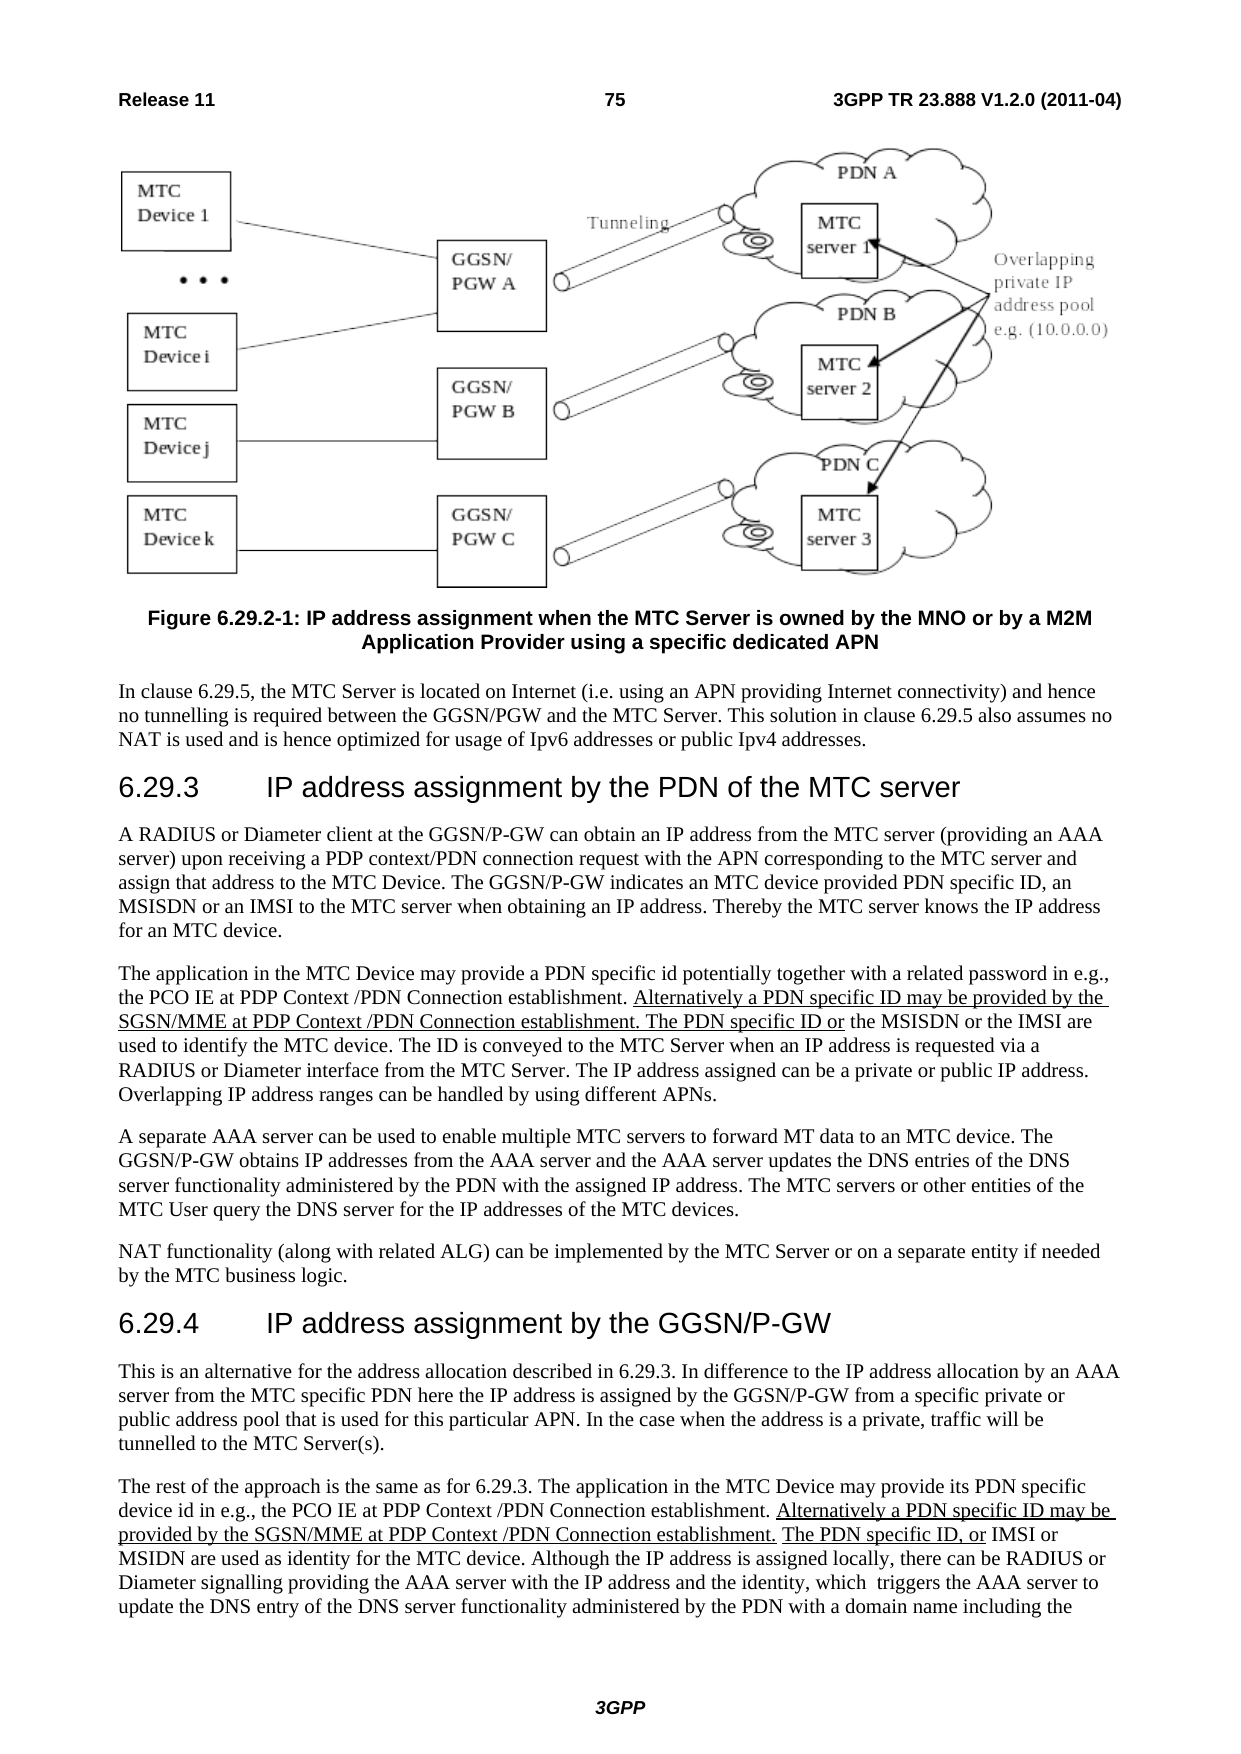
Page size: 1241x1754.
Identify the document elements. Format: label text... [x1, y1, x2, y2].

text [118, 1473, 1122, 1618]
subtitle 6.29.4 IP address assignment by the GGSN/P-GW [118, 1306, 1122, 1340]
text The application in the MTC Device may provide a PDN specific id potentially together with a related password in e.g., the PCO IE at PDP Context /PDN Connection establishment. Alternatively a PDN specific ID may be provided by the SGSN/MME at PDP Context /PDN Connection establishment. The PDN specific ID or the MSISDN or the IMSI are used to identify the MTC device. The ID is conveyed to the MTC Server when an IP address is requested via a RADIUS or Diameter interface from the MTC Server. The IP address assigned can be a private or public IP address. Overlapping IP address ranges can be handled by using different APNs. [118, 961, 1122, 1106]
text Figure 6.29.2-1: IP address assignment when the MTC Server is owned by the MNO or by a M2M Application Provider using a specific dedicated APN [118, 606, 1122, 654]
subtitle 6.29.3 IP address assignment by the PDN of the MTC server [118, 770, 1122, 803]
text A separate AAA server can be used to enable multiple MTC servers to forward MT data to an MTC device. The GGSN/P-GW obtains IP addresses from the AAA server and the AAA server updates the DNS entries of the DNS server functionality administered by the PDN with the assigned IP address. The MTC servers or other entities of the MTC User query the DNS server for the IP addresses of the MTC devices. [118, 1124, 1122, 1221]
text This is an alternative for the address allocation described in 6.29.3. In difference to the IP address allocation by an AAA server from the MTC specific PDN here the IP address is assigned by the GGSN/P-GW from a specific private or public address pool that is used for this particular APN. In the case when the address is a private, traffic will be tunnelled to the MTC Server(s). [118, 1358, 1122, 1455]
text NAT functionality (along with related ALG) can be implemented by the MTC Server or on a separate entity if needed by the MTC business logic. [118, 1239, 1122, 1287]
text In clause 6.29.5, the MTC Server is located on Internet (i.e. using an APN providing Internet connectivity) and hence no tunnelling is required between the GGSN/PGW and the MTC Server. This solution in clause 6.29.5 also assumes no NAT is used and is hence optimized for usage of Ipv6 addresses or public Ipv4 addresses. [118, 679, 1122, 751]
text A RADIUS or Diameter client at the GGSN/P-GW can obtain an IP address from the MTC server (providing an AAA server) upon receiving a PDP context/PDN connection request with the APN corresponding to the MTC server and assign that address to the MTC Device. The GGSN/P-GW indicates an MTC device provided PDN specific ID, an MSISDN or an IMSI to the MTC server when obtaining an IP address. Thereby the MTC server knows the IP address for an MTC device. [118, 822, 1122, 942]
